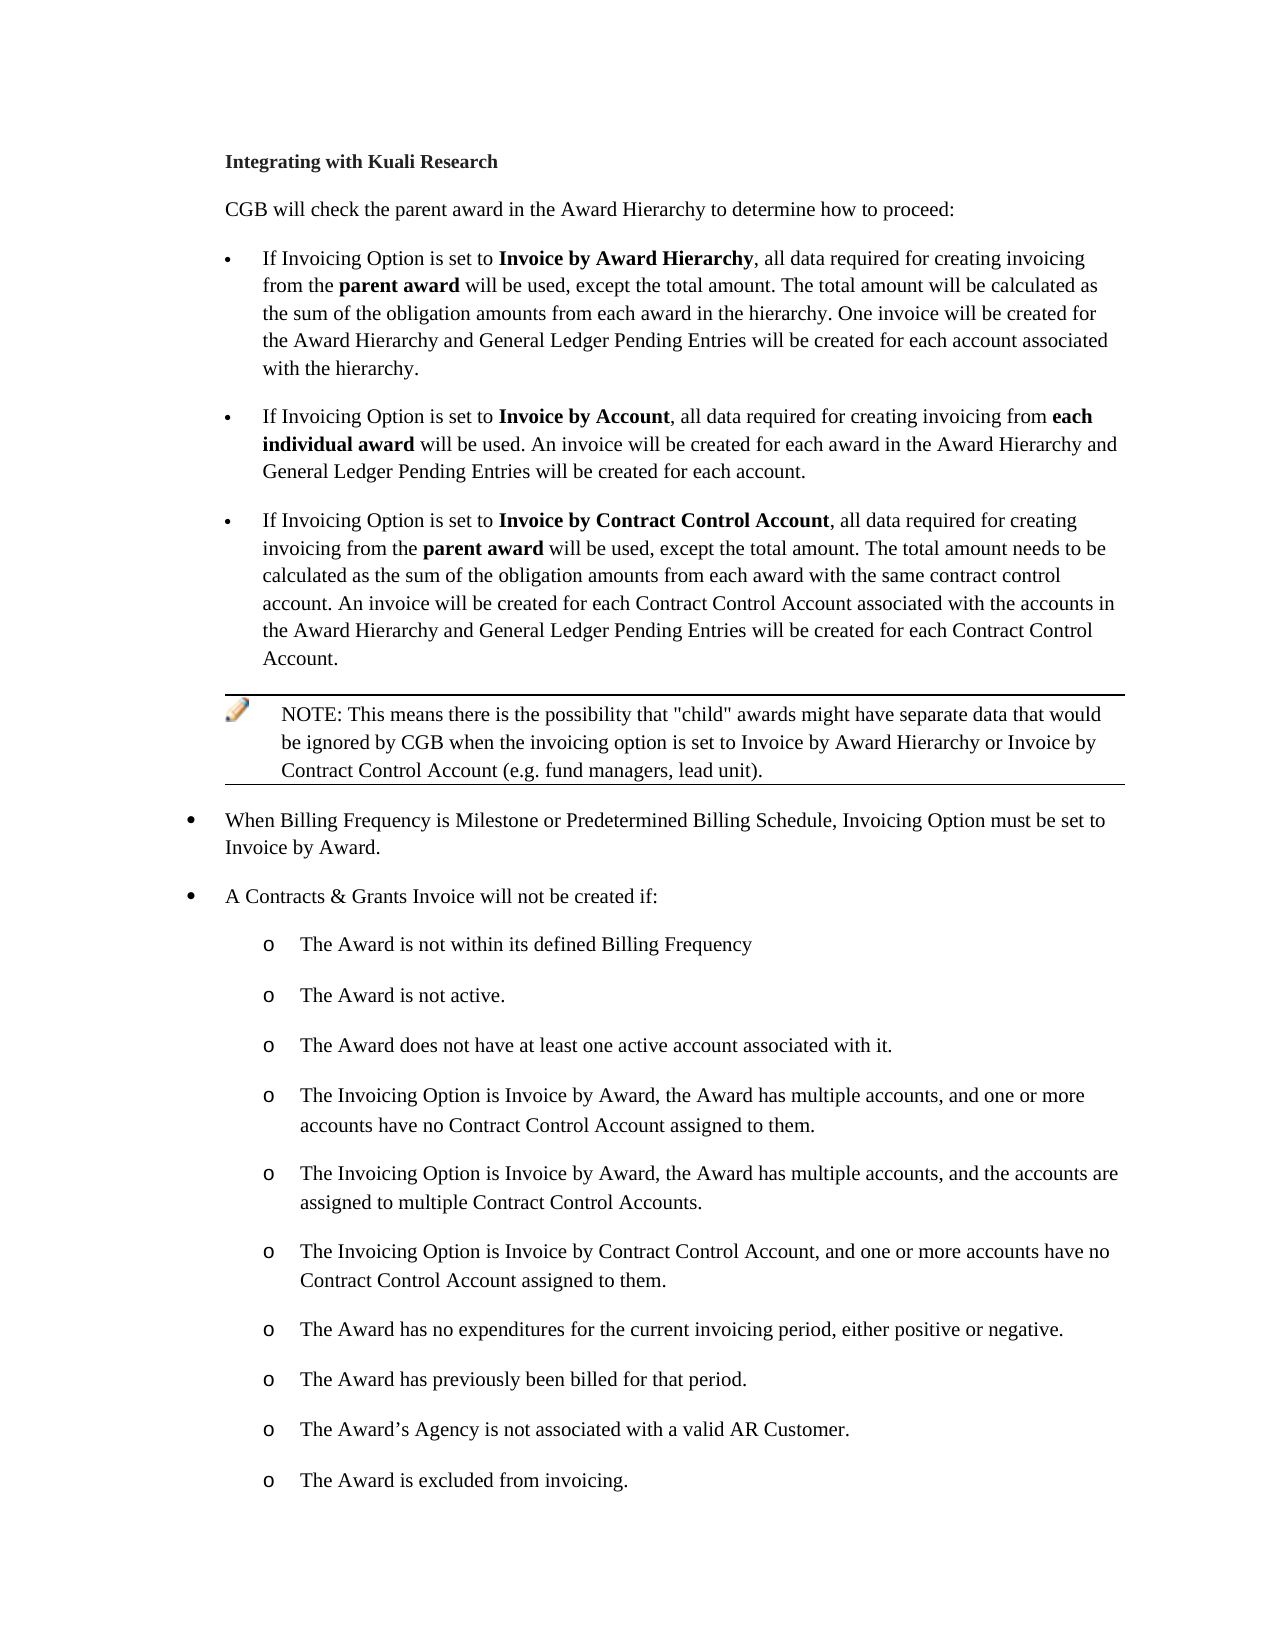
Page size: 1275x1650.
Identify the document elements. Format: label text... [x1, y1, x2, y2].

list The Award does not have at least one active account associated with it. [262, 1033, 1125, 1059]
list The Award has no expenditures for the current invoicing period, either positive or negative. [262, 1316, 1125, 1342]
text NOTE: This means there is the possibility that "child" awards might have separate data that would be ignored by CGB when the invoicing option is set to Invoice by Award Hierarchy or Invoice by Contract Control Account (e.g. fund managers, lead unit). [225, 696, 1125, 784]
text If Invoicing Option is set to Invoice by Contract Control Account, all data required for creating invoicing from the parent award will be used, except the total amount. The total amount needs to be calculated as the sum of the obligation amounts from each award with the same contract control account. An invoice will be created for each Contract Control Account associated with the accounts in the Award Hierarchy and General Ledger Pending Entries will be created for each Contract Control Account. [225, 508, 1125, 670]
list The Award is not active. [262, 982, 1125, 1008]
list The Award’s Agency is not associated with a valid AR Customer. [262, 1417, 1125, 1443]
picture [225, 697, 249, 722]
list CGB will check the parent award in the Award Hierarchy to determine how to proceed: [225, 197, 1125, 221]
text If Invoicing Option is set to Invoice by Award Hierarchy, all data required for creating invoicing from the parent award will be used, except the total amount. The total amount will be calculated as the sum of the obligation amounts from each award in the hierarchy. One invoice will be created for the Award Hierarchy and General Ledger Pending Entries will be created for each account associated with the hierarchy. [225, 245, 1125, 380]
list The Invoicing Option is Invoice by Award, the Award has multiple accounts, and one or more accounts have no Contract Control Account assigned to them. [262, 1083, 1125, 1137]
list The Invoicing Option is Invoice by Contract Control Account, and one or more accounts have no Contract Control Account assigned to them. [262, 1239, 1125, 1292]
list The Award is excluded from invoicing. [262, 1468, 1125, 1493]
list The Invoicing Option is Invoice by Award, the Award has multiple accounts, and the accounts are assigned to multiple Contract Control Accounts. [262, 1161, 1125, 1214]
text When Billing Frequency is Milestone or Predetermined Billing Schedule, Invoicing Option must be set to Invoice by Award. [187, 808, 1125, 859]
text If Invoicing Option is set to Invoice by Account, all data required for creating invoicing from each individual award will be used. An invoice will be created for each award in the Award Hierarchy and General Ledger Pending Entries will be created for each account. [225, 404, 1125, 483]
list The Award is not within its defined Billing Frequency [262, 932, 1125, 958]
list Integrating with Kuali Research [225, 150, 1125, 173]
text A Contracts & Grants Invoice will not be created if: [187, 884, 1125, 908]
list The Award has previously been billed for that period. [262, 1367, 1125, 1393]
